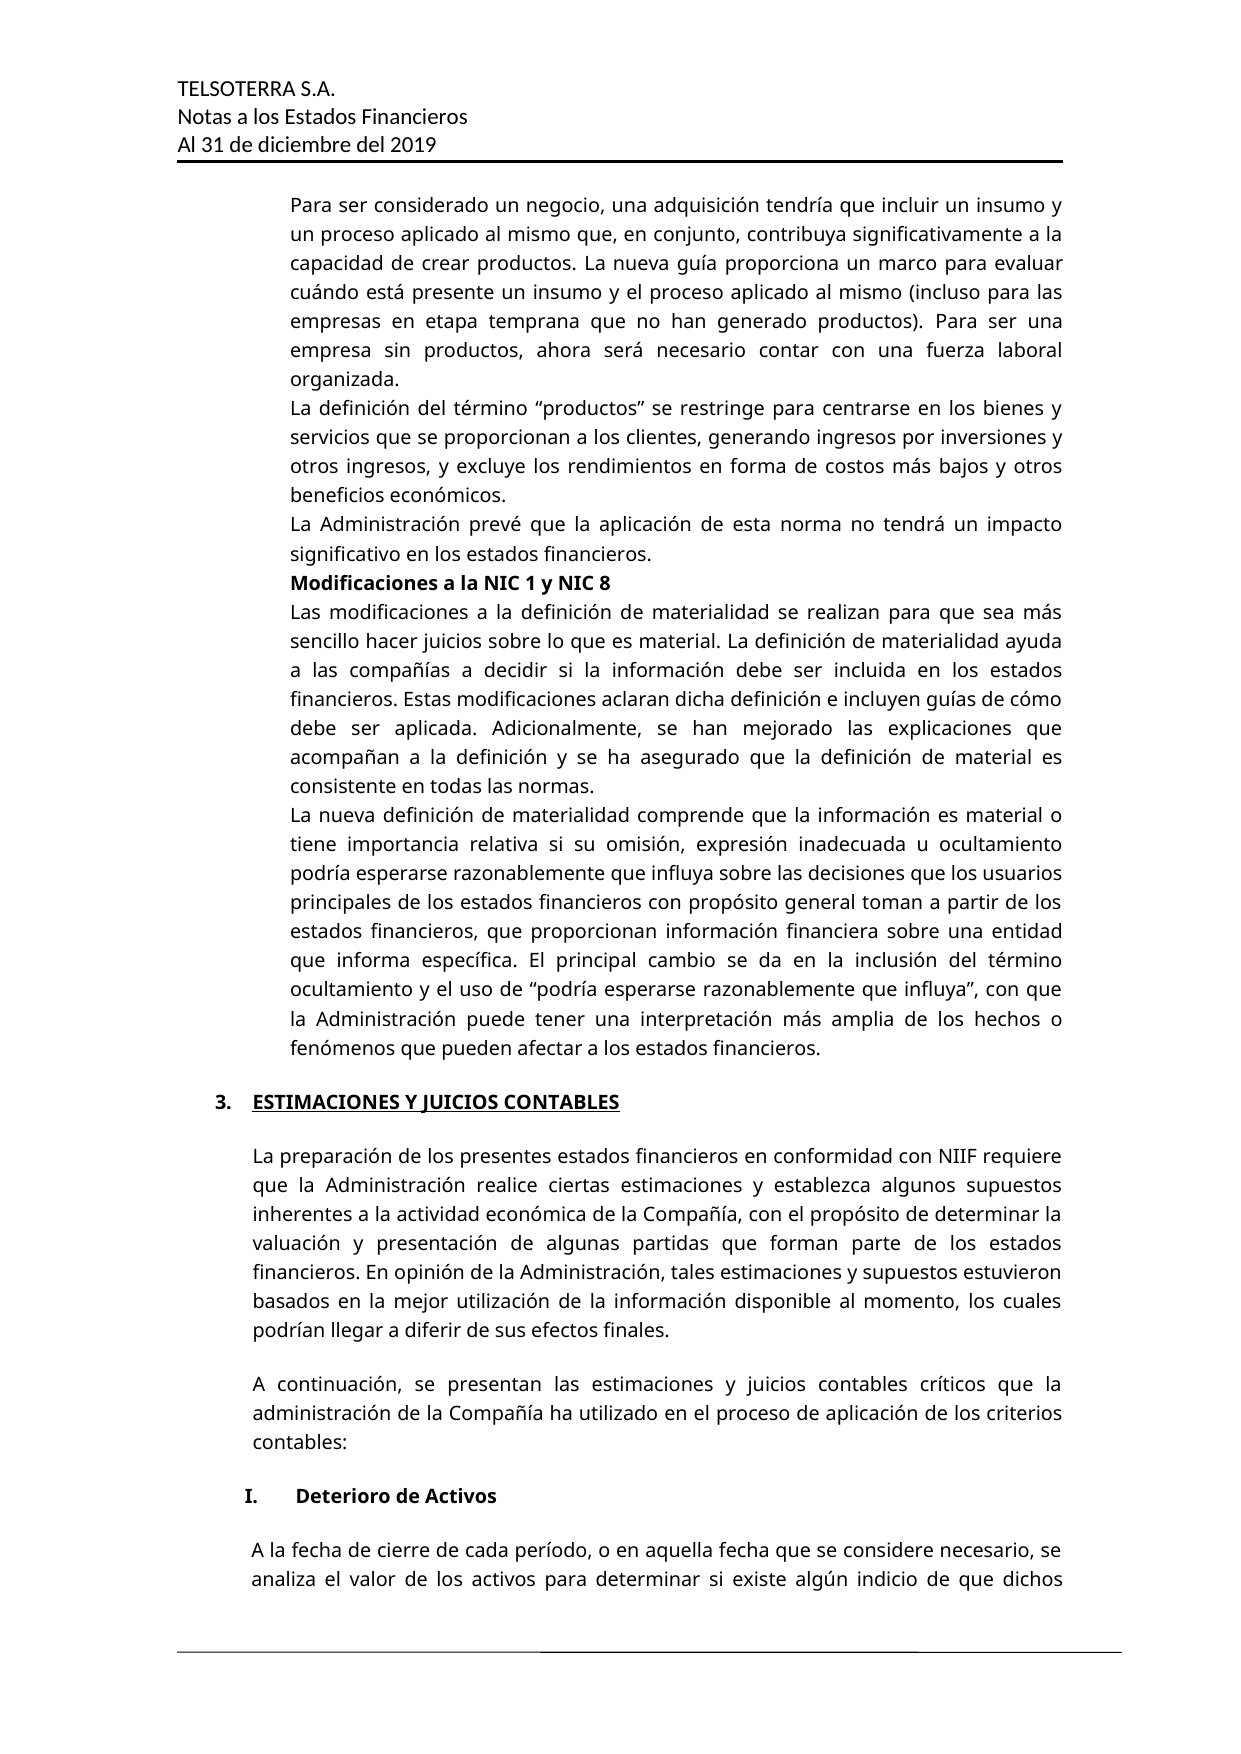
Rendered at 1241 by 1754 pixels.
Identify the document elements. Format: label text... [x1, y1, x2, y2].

text La definición del término “productos” se restringe para centrarse en los bienes y servicios que se proporcionan a los clientes, generando ingresos por inversiones y otros ingresos, y excluye los rendimientos en forma de costos más bajos y otros beneficios económicos. [290, 394, 1063, 509]
text Para ser considerado un negocio, una adquisición tendría que incluir un insumo y un proceso aplicado al mismo que, en conjunto, contribuya significativamente a la capacidad de crear productos. La nueva guía proporciona un marco para evaluar cuándo está presente un insumo y el proceso aplicado al mismo (incluso para las empresas en etapa temprana que no han generado productos). Para ser una empresa sin productos, ahora será necesario contar con una fuerza laboral organizada. [290, 191, 1063, 392]
text Las modificaciones a la definición de materialidad se realizan para que sea más sencillo hacer juicios sobre lo que es material. La definición de materialidad ayuda a las compañías a decidir si la información debe ser incluida en los estados financieros. Estas modificaciones aclaran dicha definición e incluyen guías de cómo debe ser aplicada. Adicionalmente, se han mejorado las explicaciones que acompañan a la definición y se ha asegurado que la definición de material es consistente en todas las normas. [290, 598, 1063, 799]
text La nueva definición de materialidad comprende que la información es material o tiene importancia relativa si su omisión, expresión inadecuada u ocultamiento podría esperarse razonablemente que influya sobre las decisiones que los usuarios principales de los estados financieros con propósito general toman a partir de los estados financieros, que proporcionan información financiera sobre una entidad que informa específica. El principal cambio se da en la inclusión del término ocultamiento y el uso de “podría esperarse razonablemente que influya”, con que la Administración puede tener una interpretación más amplia de los hechos o fenómenos que pueden afectar a los estados financieros. [290, 801, 1063, 1061]
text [251, 1537, 1063, 1593]
list A continuación, se presentan las estimaciones y juicios contables críticos que la administración de la Compañía ha utilizado en el proceso de aplicación de los criterios contables: [252, 1370, 1063, 1456]
text La Administración prevé que la aplicación de esta norma no tendrá un impacto significativo en los estados financieros. [290, 511, 1063, 567]
list Deterioro de Activos [258, 1483, 1063, 1509]
list La preparación de los presentes estados financieros en conformidad con NIIF requiere que la Administración realice ciertas estimaciones y establezca algunos supuestos inherentes a la actividad económica de la Compañía, con el propósito de determinar la valuación y presentación de algunas partidas que forman parte de los estados financieros. En opinión de la Administración, tales estimaciones y supuestos estuvieron basados en la mejor utilización de la información disponible al momento, los cuales podrían llegar a diferir de sus efectos finales. [252, 1142, 1063, 1343]
list ESTIMACIONES Y JUICIOS CONTABLES [215, 1088, 1063, 1115]
text Modificaciones a la NIC 1 y NIC 8 [290, 569, 1063, 596]
